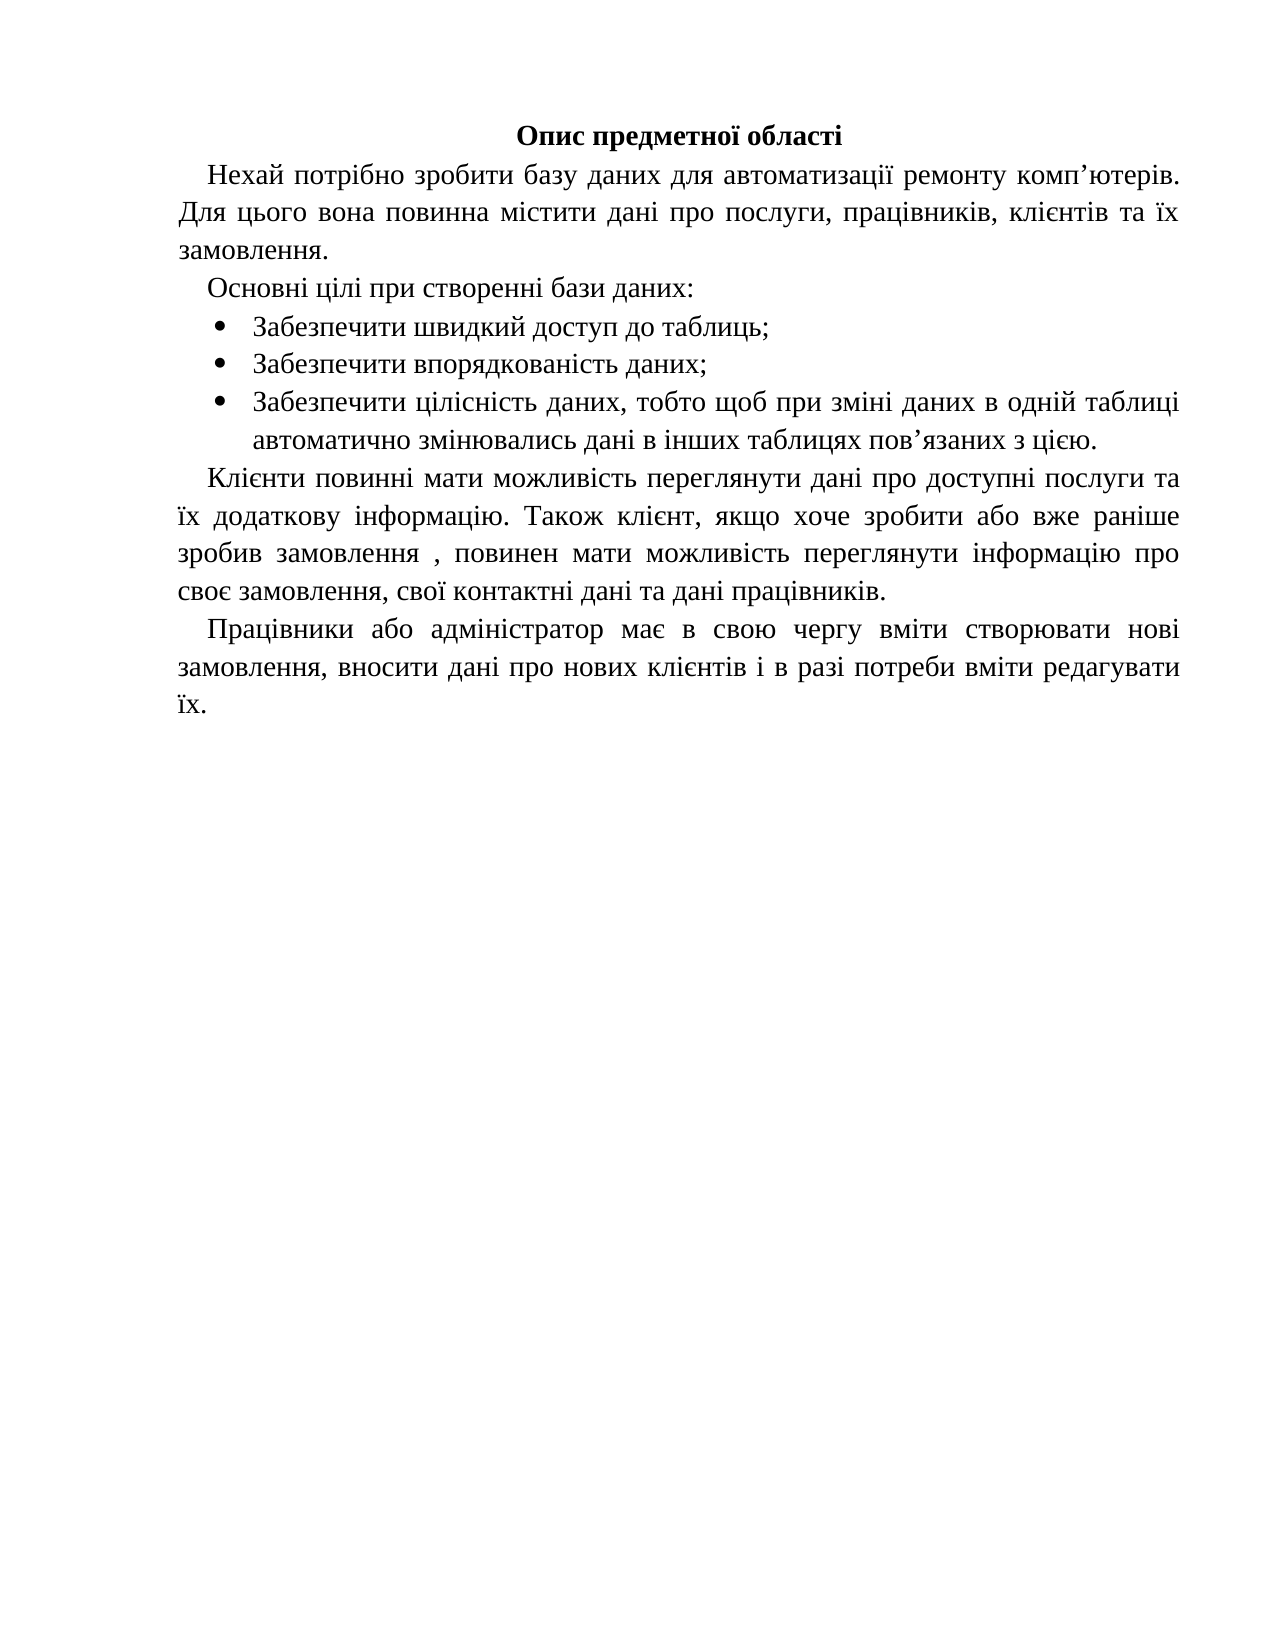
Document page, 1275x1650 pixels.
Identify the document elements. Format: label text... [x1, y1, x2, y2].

text Клієнти повинні мати можливість переглянути дані про доступні послуги та їх додаткову інформацію. Також клієнт, якщо хоче зробити або вже раніше зробив замовлення , повинен мати можливість переглянути інформацію про своє замовлення, свої контактні дані та дані працівників. [177, 461, 1181, 607]
text Нехай потрібно зробити базу даних для автоматизації ремонту комп’ютерів. Для цього вона повинна містити дані про послуги, працівників, клієнтів та їх замовлення. [178, 157, 1181, 265]
list Забезпечити впорядкованість даних; [215, 347, 1181, 380]
text Працівники або адміністратор має в свою чергу вміти створювати нові замовлення, вносити дані про нових клієнтів і в разі потреби вміти редагувати їх. [177, 612, 1181, 720]
text Опис предметної області [177, 118, 1181, 152]
list Забезпечити цілісність даних, тобто щоб при зміні даних в одній таблиці автоматично змінювались дані в інших таблицях пов’язаних з цією. [215, 384, 1181, 455]
text Основні цілі при створенні бази даних: [178, 270, 1181, 304]
list Забезпечити швидкий доступ до таблиць; [215, 309, 1181, 343]
